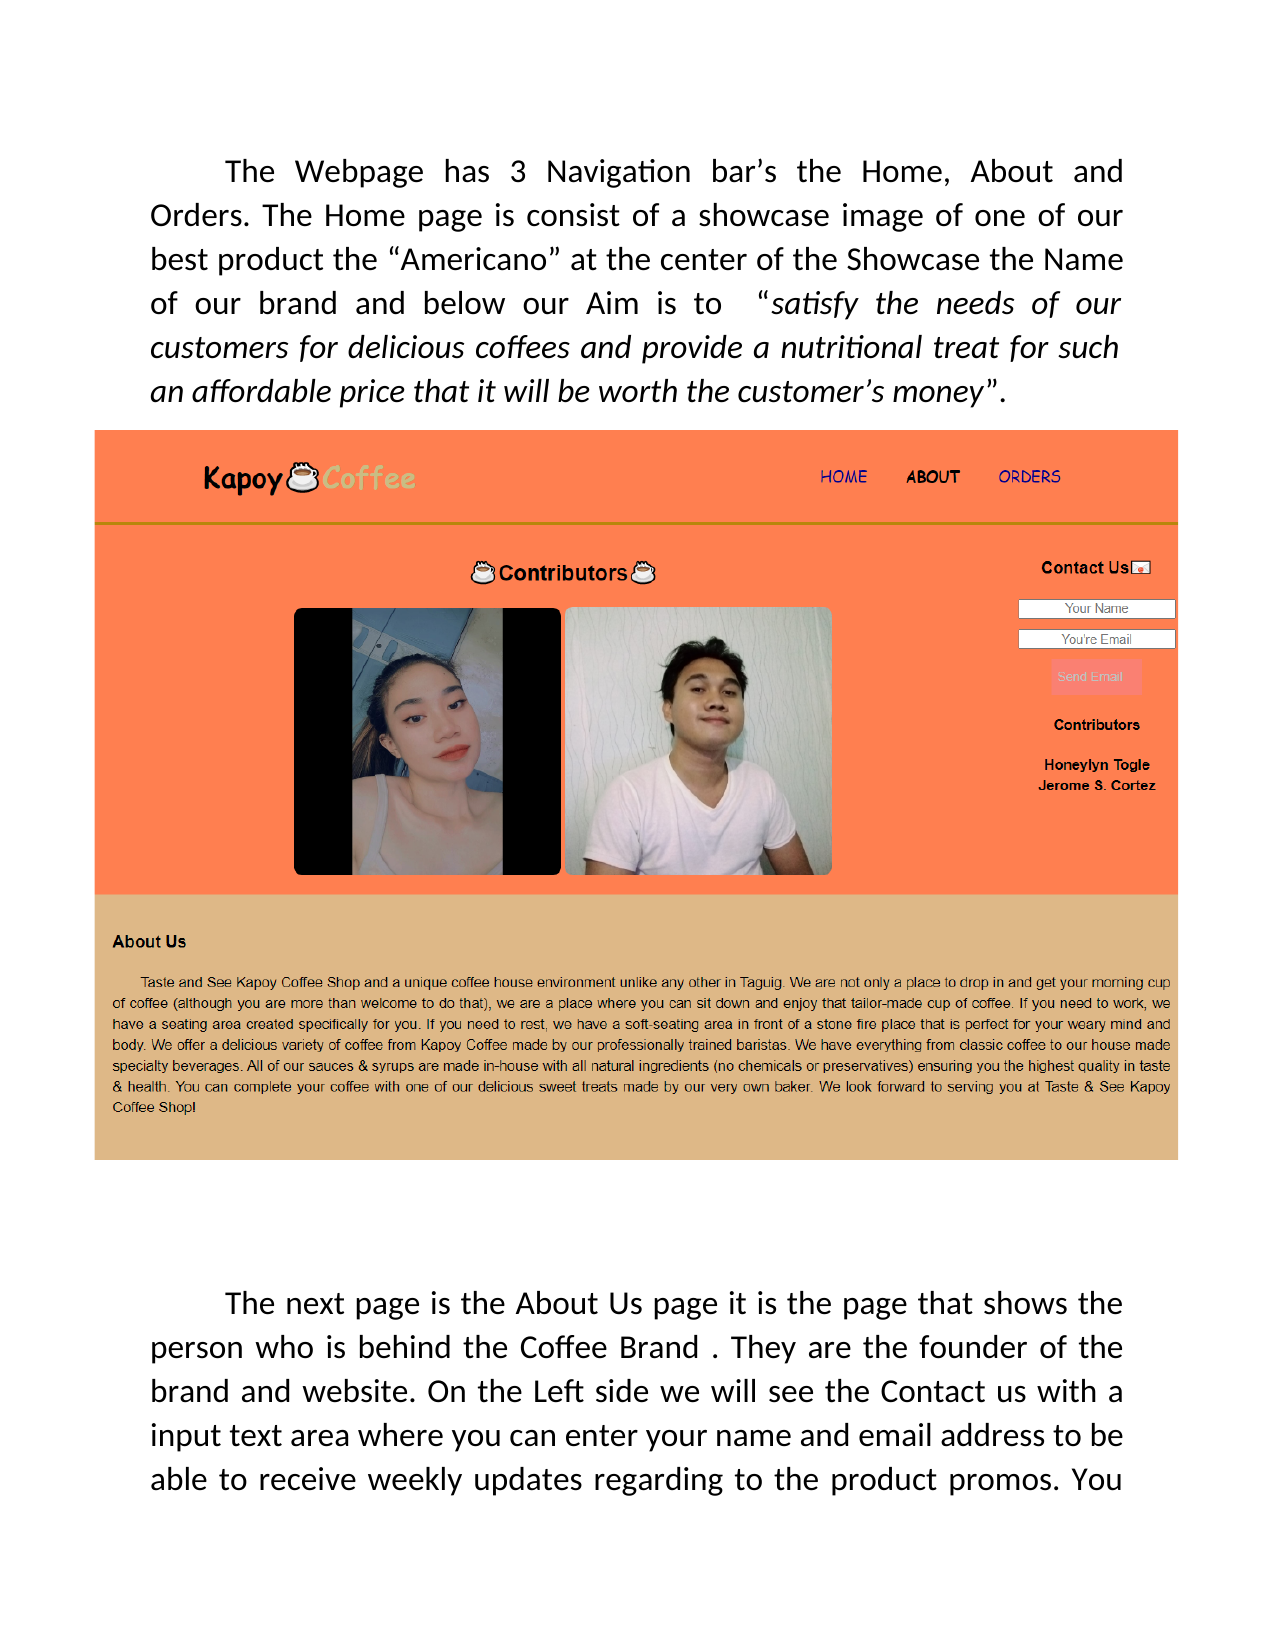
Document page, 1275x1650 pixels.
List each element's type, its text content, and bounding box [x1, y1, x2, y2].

picture [93, 430, 1177, 1158]
